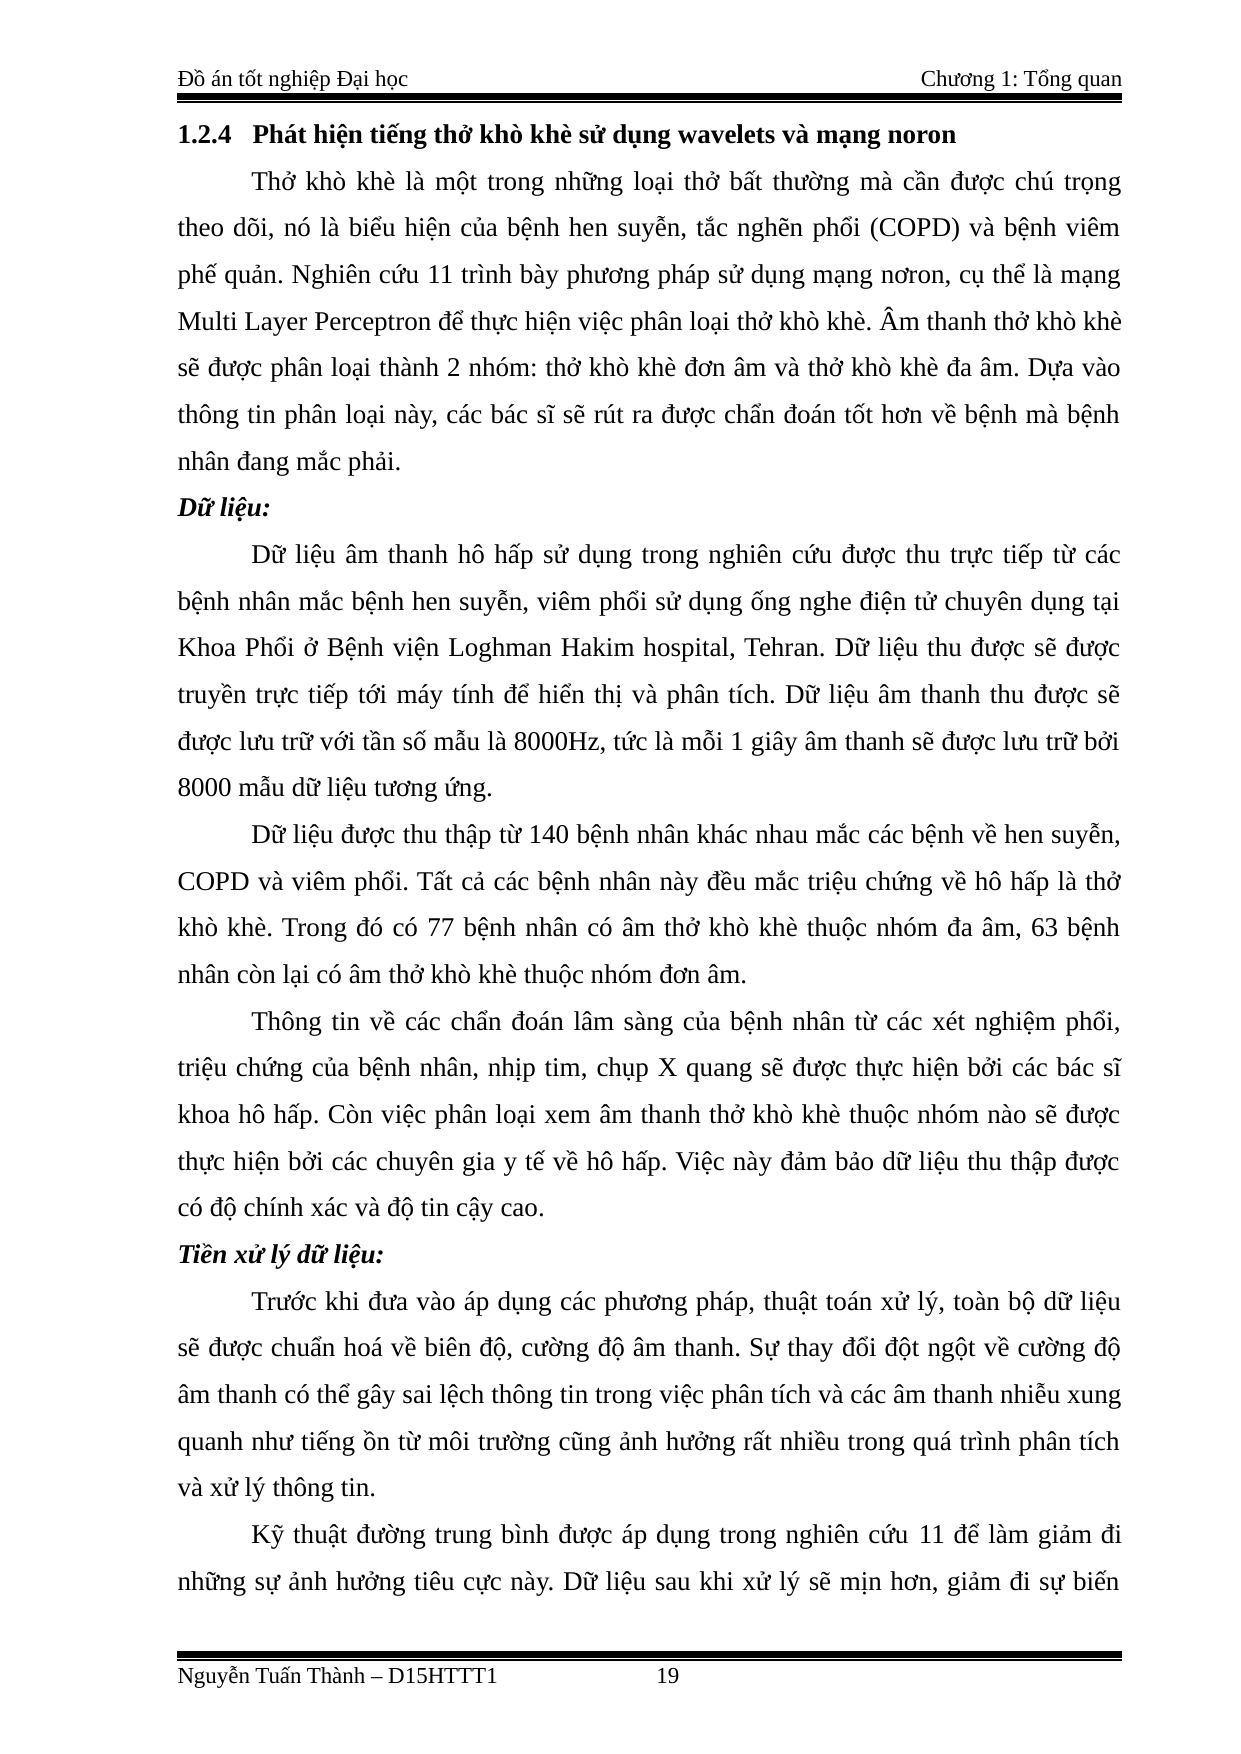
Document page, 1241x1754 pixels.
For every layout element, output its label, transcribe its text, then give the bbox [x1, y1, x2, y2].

text Dữ liệu được thu thập từ 140 bệnh nhân khác nhau mắc các bệnh về hen suyễn, COPD và viêm phổi. Tất cả các bệnh nhân này đều mắc triệu chứng về hô hấp là thở khò khè. Trong đó có 77 bệnh nhân có âm thở khò khè thuộc nhóm đa âm, 63 bệnh nhân còn lại có âm thở khò khè thuộc nhóm đơn âm. [177, 818, 1122, 989]
text Tiền xử lý dữ liệu: [177, 1238, 1122, 1269]
text Trước khi đưa vào áp dụng các phương pháp, thuật toán xử lý, toàn bộ dữ liệu sẽ được chuẩn hoá về biên độ, cường độ âm thanh. Sự thay đổi đột ngột về cường độ âm thanh có thể gây sai lệch thông tin trong việc phân tích và các âm thanh nhiễu xung quanh như tiếng ồn từ môi trường cũng ảnh hưởng rất nhiều trong quá trình phân tích và xử lý thông tin. [177, 1285, 1122, 1503]
text Dữ liệu âm thanh hô hấp sử dụng trong nghiên cứu được thu trực tiếp từ các bệnh nhân mắc bệnh hen suyễn, viêm phổi sử dụng ống nghe điện tử chuyên dụng tại Khoa Phổi ở Bệnh viện Loghman Hakim hospital, Tehran. Dữ liệu thu được sẽ được truyền trực tiếp tới máy tính để hiển thị và phân tích. Dữ liệu âm thanh thu được sẽ được lưu trữ với tần số mẫu là 8000Hz, tức là mỗi 1 giây âm thanh sẽ được lưu trữ bởi 8000 mẫu dữ liệu tương ứng. [177, 538, 1122, 803]
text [177, 1518, 1122, 1596]
subtitle Phát hiện tiếng thở khò khè sử dụng wavelets và mạng noron [177, 118, 1122, 149]
text Thở khò khè là một trong những loại thở bất thường mà cần được chú trọng theo dõi, nó là biểu hiện của bệnh hen suyễn, tắc nghẽn phổi (COPD) và bệnh viêm phế quản. Nghiên cứu trình bày phương pháp sử dụng mạng nơron, cụ thể là mạng Multi Layer Perceptron để thực hiện việc phân loại thở khò khè. Âm thanh thở khò khè sẽ được phân loại thành 2 nhóm: thở khò khè đơn âm và thở khò khè đa âm. Dựa vào thông tin phân loại này, các bác sĩ sẽ rút ra được chẩn đoán tốt hơn về bệnh mà bệnh nhân đang mắc phải. [177, 165, 1122, 476]
text Dữ liệu: [177, 491, 1122, 523]
text Thông tin về các chẩn đoán lâm sàng của bệnh nhân từ các xét nghiệm phổi, triệu chứng của bệnh nhân, nhịp tim, chụp X quang sẽ được thực hiện bởi các bác sĩ khoa hô hấp. Còn việc phân loại xem âm thanh thở khò khè thuộc nhóm nào sẽ được thực hiện bởi các chuyên gia y tế về hô hấp. Việc này đảm bảo dữ liệu thu thập được có độ chính xác và độ tin cậy cao. [177, 1005, 1122, 1223]
